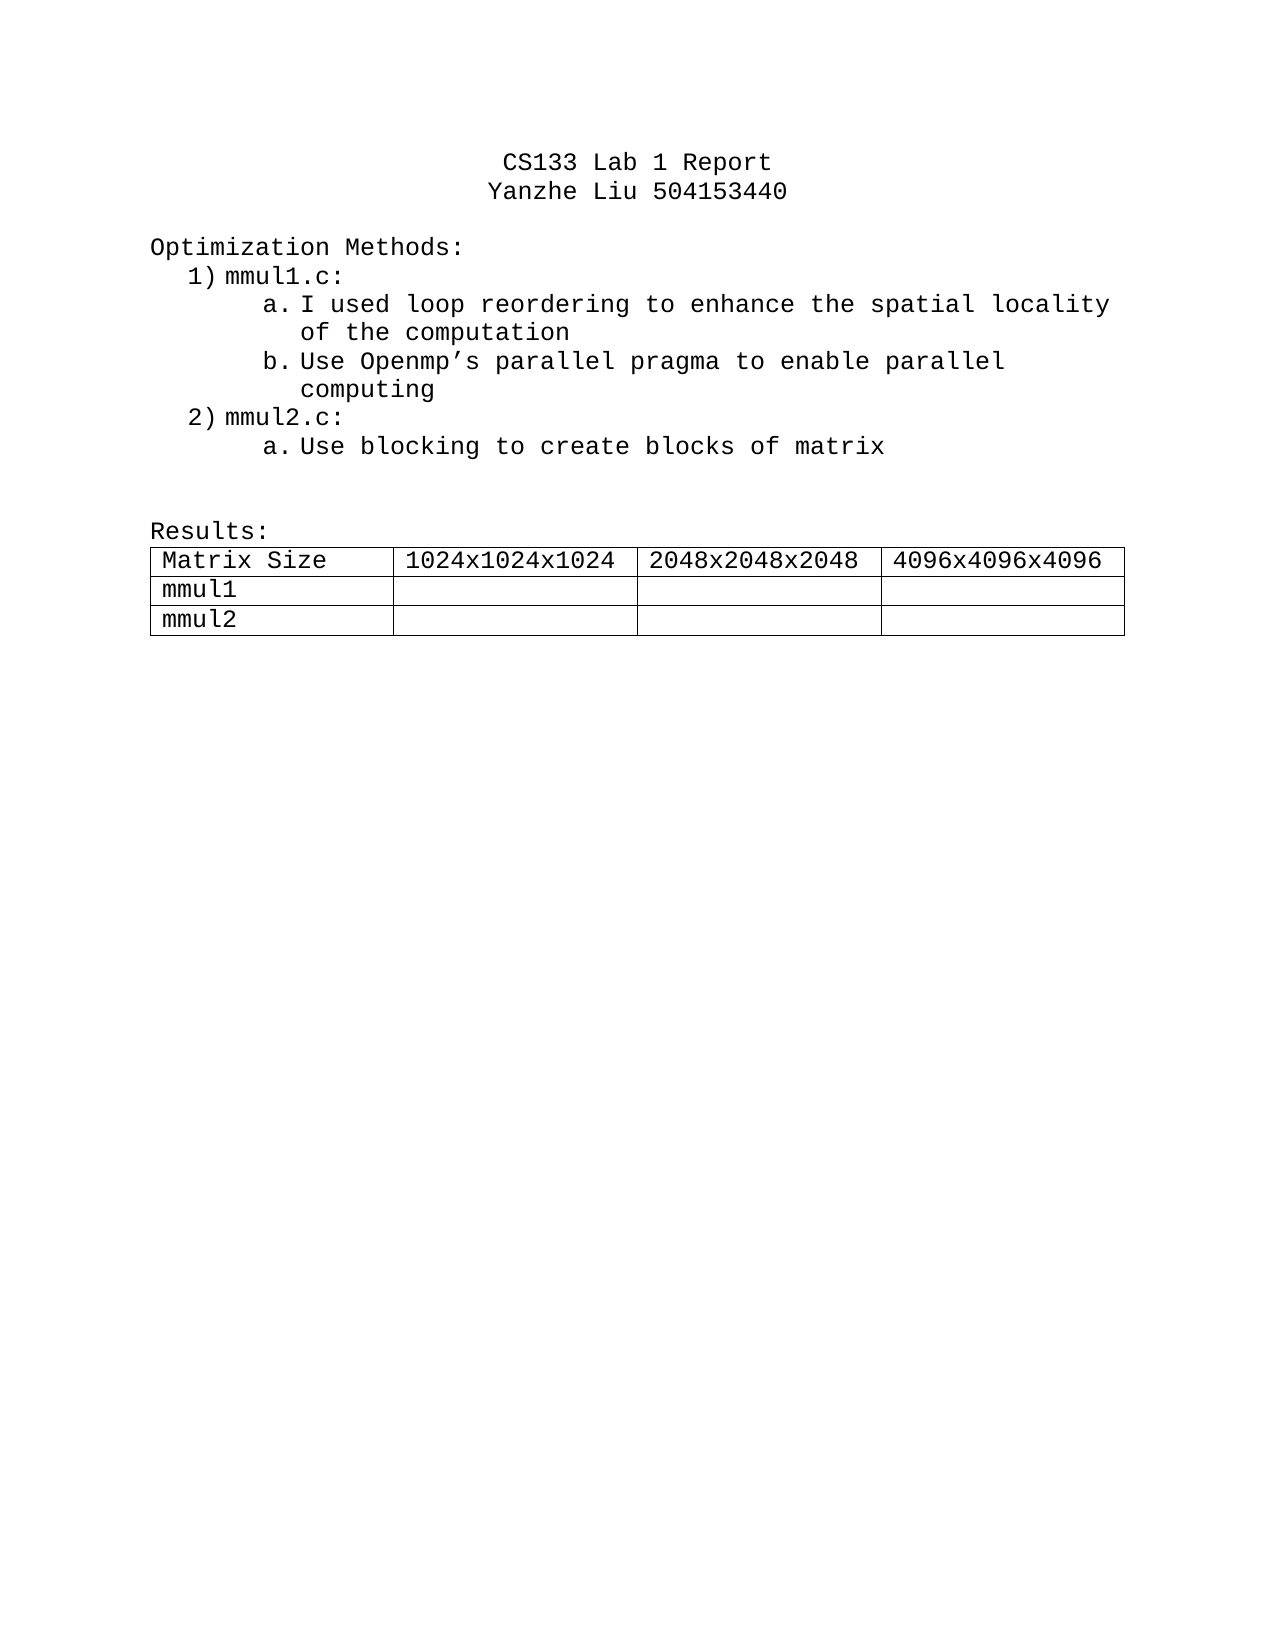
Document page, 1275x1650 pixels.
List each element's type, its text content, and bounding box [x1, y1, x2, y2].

list mmul1.c: [187, 263, 1125, 292]
table_cell [394, 606, 637, 635]
list Use Openmp’s parallel pragma to enable parallel computing [262, 348, 1125, 405]
list Use blocking to create blocks of matrix [262, 433, 1125, 462]
text Optimization Methods: [150, 235, 1125, 263]
table_cell [882, 606, 1124, 635]
table_header 2048x2048x2048 [638, 548, 881, 576]
table_header 4096x4096x4096 [882, 548, 1124, 576]
text CS133 Lab 1 Report [150, 150, 1125, 178]
table_cell mmul2 [151, 606, 393, 635]
table_cell [394, 577, 637, 605]
table_header 1024x1024x1024 [394, 548, 637, 576]
list I used loop reordering to enhance the spatial locality of the computation [262, 292, 1125, 348]
table_cell [882, 577, 1124, 605]
table_cell mmul1 [151, 577, 393, 605]
text Results: [150, 518, 1125, 547]
table_cell [638, 577, 881, 605]
text Yanzhe Liu 504153440 [150, 178, 1125, 207]
table_cell [638, 606, 881, 635]
table_header Matrix Size [151, 548, 393, 576]
list mmul2.c: [187, 405, 1125, 433]
